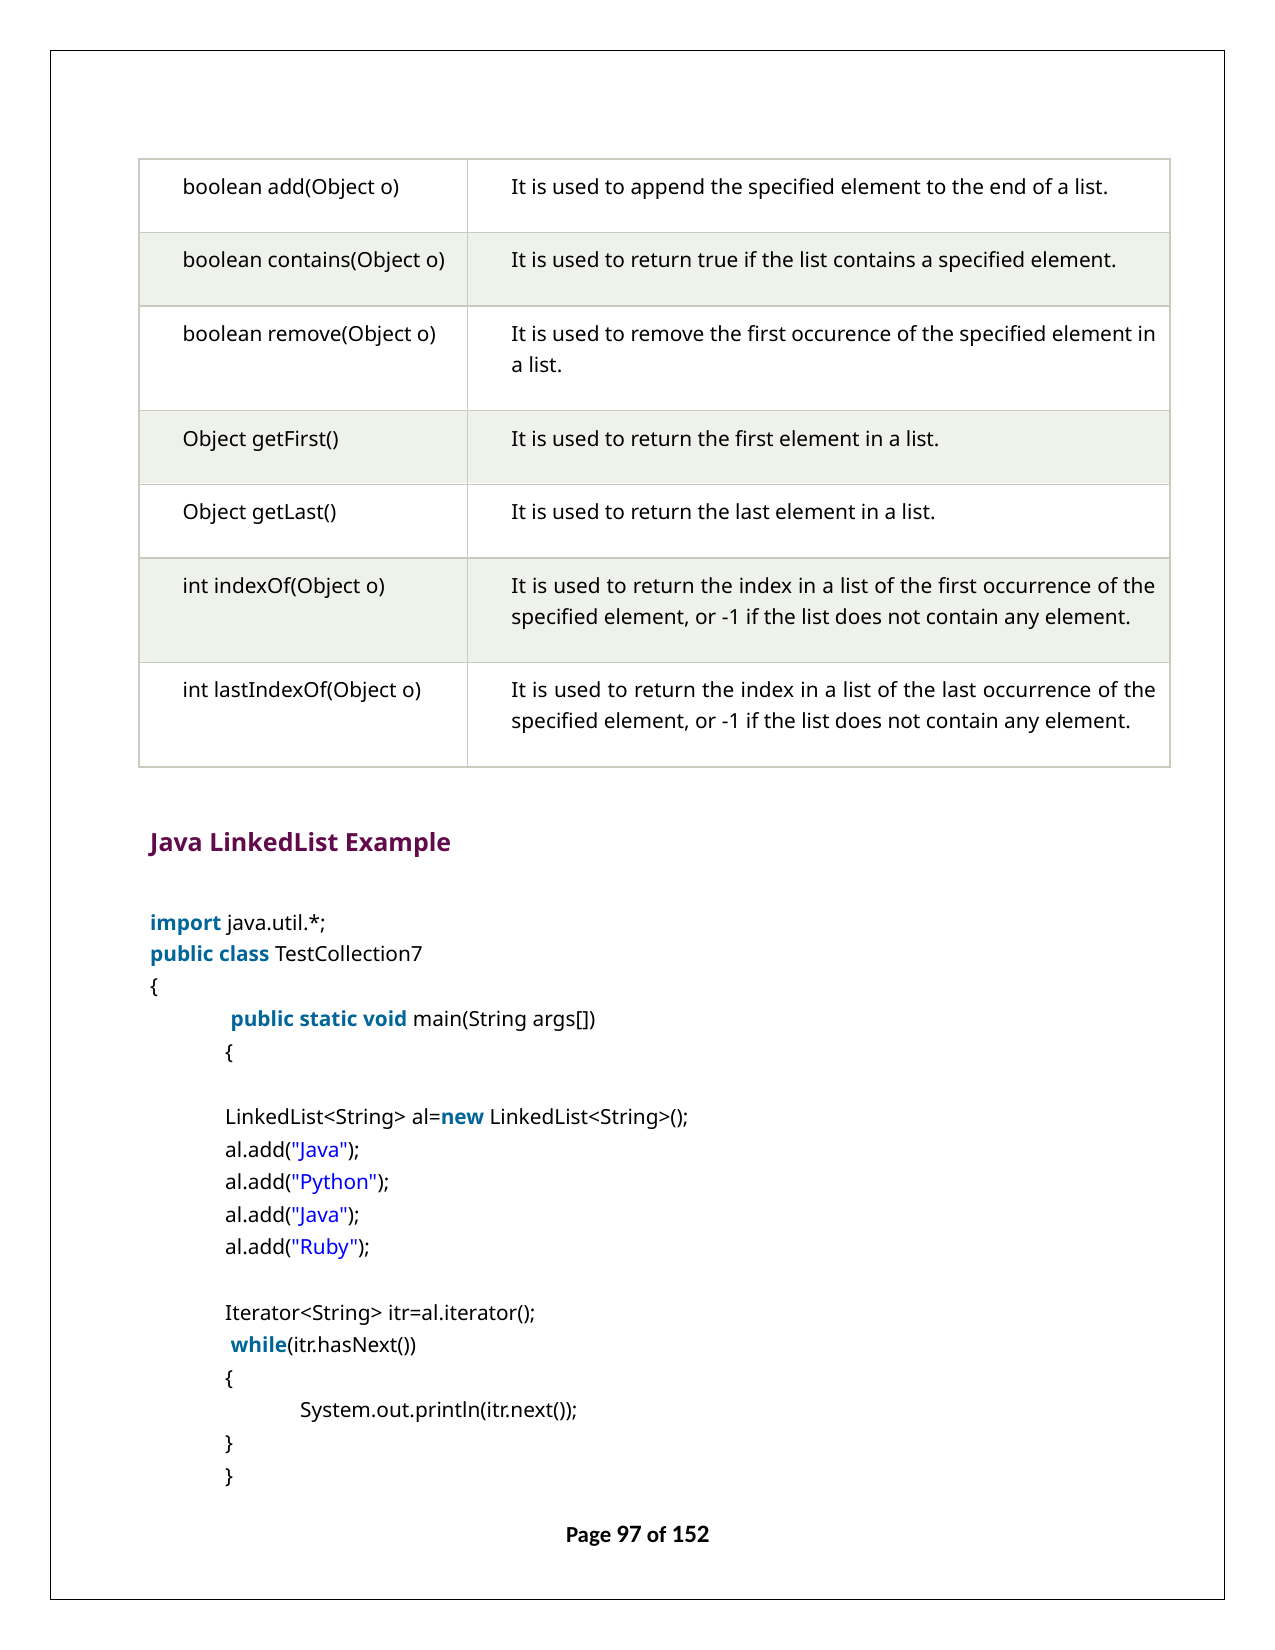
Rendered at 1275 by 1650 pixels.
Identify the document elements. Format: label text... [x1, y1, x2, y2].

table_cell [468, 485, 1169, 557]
text al.add("Ruby"); [150, 1232, 1125, 1261]
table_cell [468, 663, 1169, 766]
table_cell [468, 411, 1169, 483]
subtitle Java LinkedList Example [150, 825, 1125, 859]
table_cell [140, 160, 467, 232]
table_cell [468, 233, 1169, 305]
text al.add("Java"); [150, 1135, 1125, 1163]
text al.add("Python"); [150, 1167, 1125, 1196]
text public class TestCollection7 [150, 939, 1125, 967]
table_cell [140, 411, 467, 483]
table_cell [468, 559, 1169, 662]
text public static void main(String args[]) [150, 1004, 1125, 1033]
text LinkedList<String> al=new LinkedList<String>(); [150, 1102, 1125, 1131]
text { [150, 1363, 1125, 1391]
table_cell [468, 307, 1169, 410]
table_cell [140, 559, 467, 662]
text } [150, 1461, 1125, 1489]
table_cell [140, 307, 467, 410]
text al.add("Java"); [150, 1200, 1125, 1228]
text { [150, 972, 1125, 1000]
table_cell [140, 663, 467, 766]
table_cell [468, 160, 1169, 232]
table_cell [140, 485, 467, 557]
text } [150, 1428, 1125, 1457]
text Iterator<String> itr=al.iterator(); [150, 1298, 1125, 1326]
text System.out.println(itr.next()); [150, 1396, 1125, 1424]
text { [150, 1037, 1125, 1065]
subtitle import java.util.*; [150, 908, 1125, 937]
text while(itr.hasNext()) [150, 1330, 1125, 1359]
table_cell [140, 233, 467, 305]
